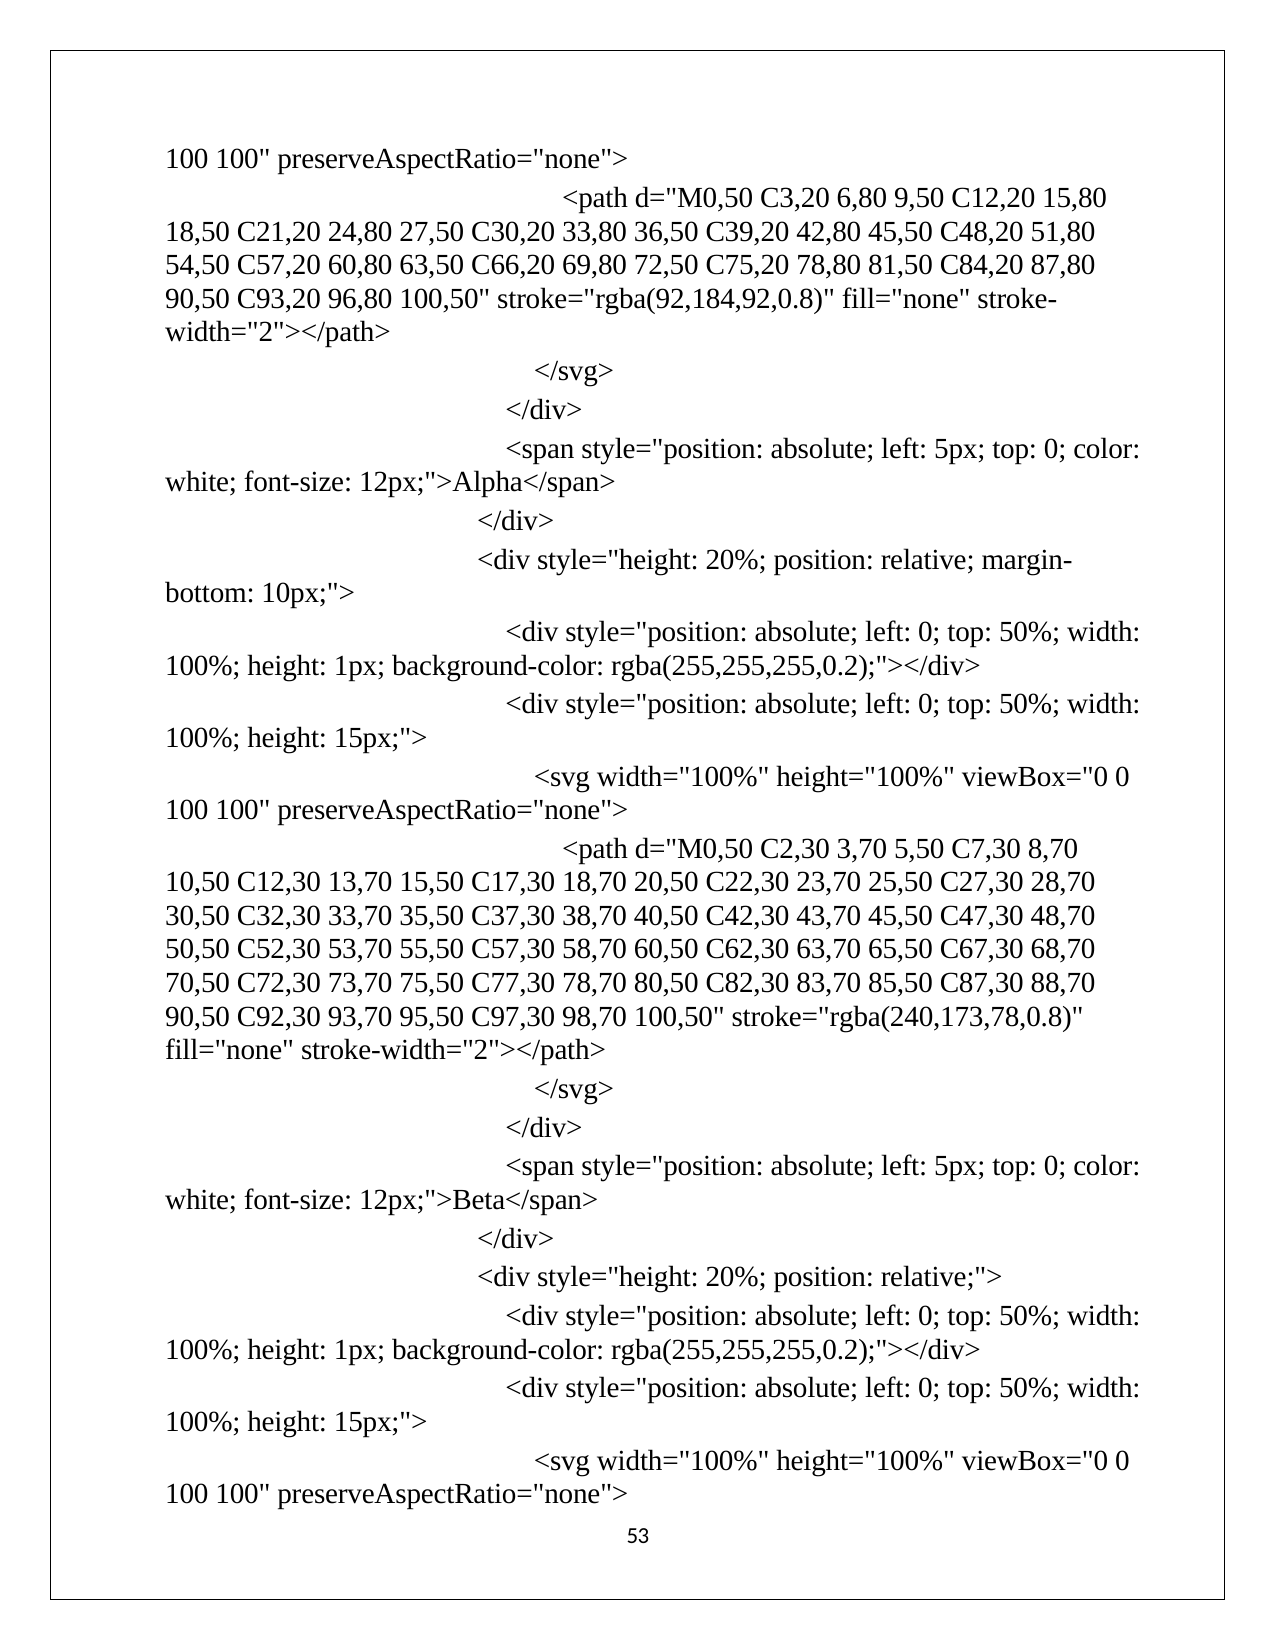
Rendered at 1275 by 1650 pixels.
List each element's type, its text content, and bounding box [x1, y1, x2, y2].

text <path d="M0,50 C3,20 6,80 9,50 C12,20 15,80 18,50 C21,20 24,80 27,50 C30,20 33,80 36,50 C39,20 42,80 45,50 C48,20 51,80 54,50 C57,20 60,80 63,50 C66,20 69,80 72,50 C75,20 78,80 81,50 C84,20 87,80 90,50 C93,20 96,80 100,50" stroke="rgba(92,184,92,0.8)" fill="none" stroke-width="2"></path> [165, 180, 1142, 348]
text </svg> [165, 353, 1142, 387]
text <path d="M0,50 C2,30 3,70 5,50 C7,30 8,70 10,50 C12,30 13,70 15,50 C17,30 18,70 20,50 C22,30 23,70 25,50 C27,30 28,70 30,50 C32,30 33,70 35,50 C37,30 38,70 40,50 C42,30 43,70 45,50 C47,30 48,70 50,50 C52,30 53,70 55,50 C57,30 58,70 60,50 C62,30 63,70 65,50 C67,30 68,70 70,50 C72,30 73,70 75,50 C77,30 78,70 80,50 C82,30 83,70 85,50 C87,30 88,70 90,50 C92,30 93,70 95,50 C97,30 98,70 100,50" stroke="rgba(240,173,78,0.8)" fill="none" stroke-width="2"></path> [165, 831, 1142, 1066]
text </div> [165, 503, 1142, 537]
text </div> [165, 1110, 1142, 1143]
text </div> [165, 392, 1142, 426]
text <div style="height: 20%; position: relative; margin-bottom: 10px;"> [165, 542, 1142, 609]
text </svg> [165, 1071, 1142, 1104]
text </div> [165, 1221, 1142, 1254]
text <div style="height: 20%; position: relative;"> [165, 1259, 1142, 1293]
text <svg width="100%" height="100%" viewBox="0 0 100 100" preserveAspectRatio="none"> [165, 759, 1142, 826]
text <div style="position: absolute; left: 0; top: 50%; width: 100%; height: 15px;"> [165, 686, 1142, 753]
text <span style="position: absolute; left: 5px; top: 0; color: white; font-size: 12px;">Alpha</span> [165, 431, 1142, 498]
text <span style="position: absolute; left: 5px; top: 0; color: white; font-size: 12px;">Beta</span> [165, 1148, 1142, 1216]
text <div style="position: absolute; left: 0; top: 50%; width: 100%; height: 1px; background-color: rgba(255,255,255,0.2);"></div> [165, 614, 1142, 681]
text <svg width="100%" height="100%" viewBox="0 0 100 100" preserveAspectRatio="none"> [165, 1443, 1142, 1510]
text <div style="position: absolute; left: 0; top: 50%; width: 100%; height: 1px; background-color: rgba(255,255,255,0.2);"></div> [165, 1298, 1142, 1365]
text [165, 142, 1142, 175]
text <div style="position: absolute; left: 0; top: 50%; width: 100%; height: 15px;"> [165, 1371, 1142, 1438]
